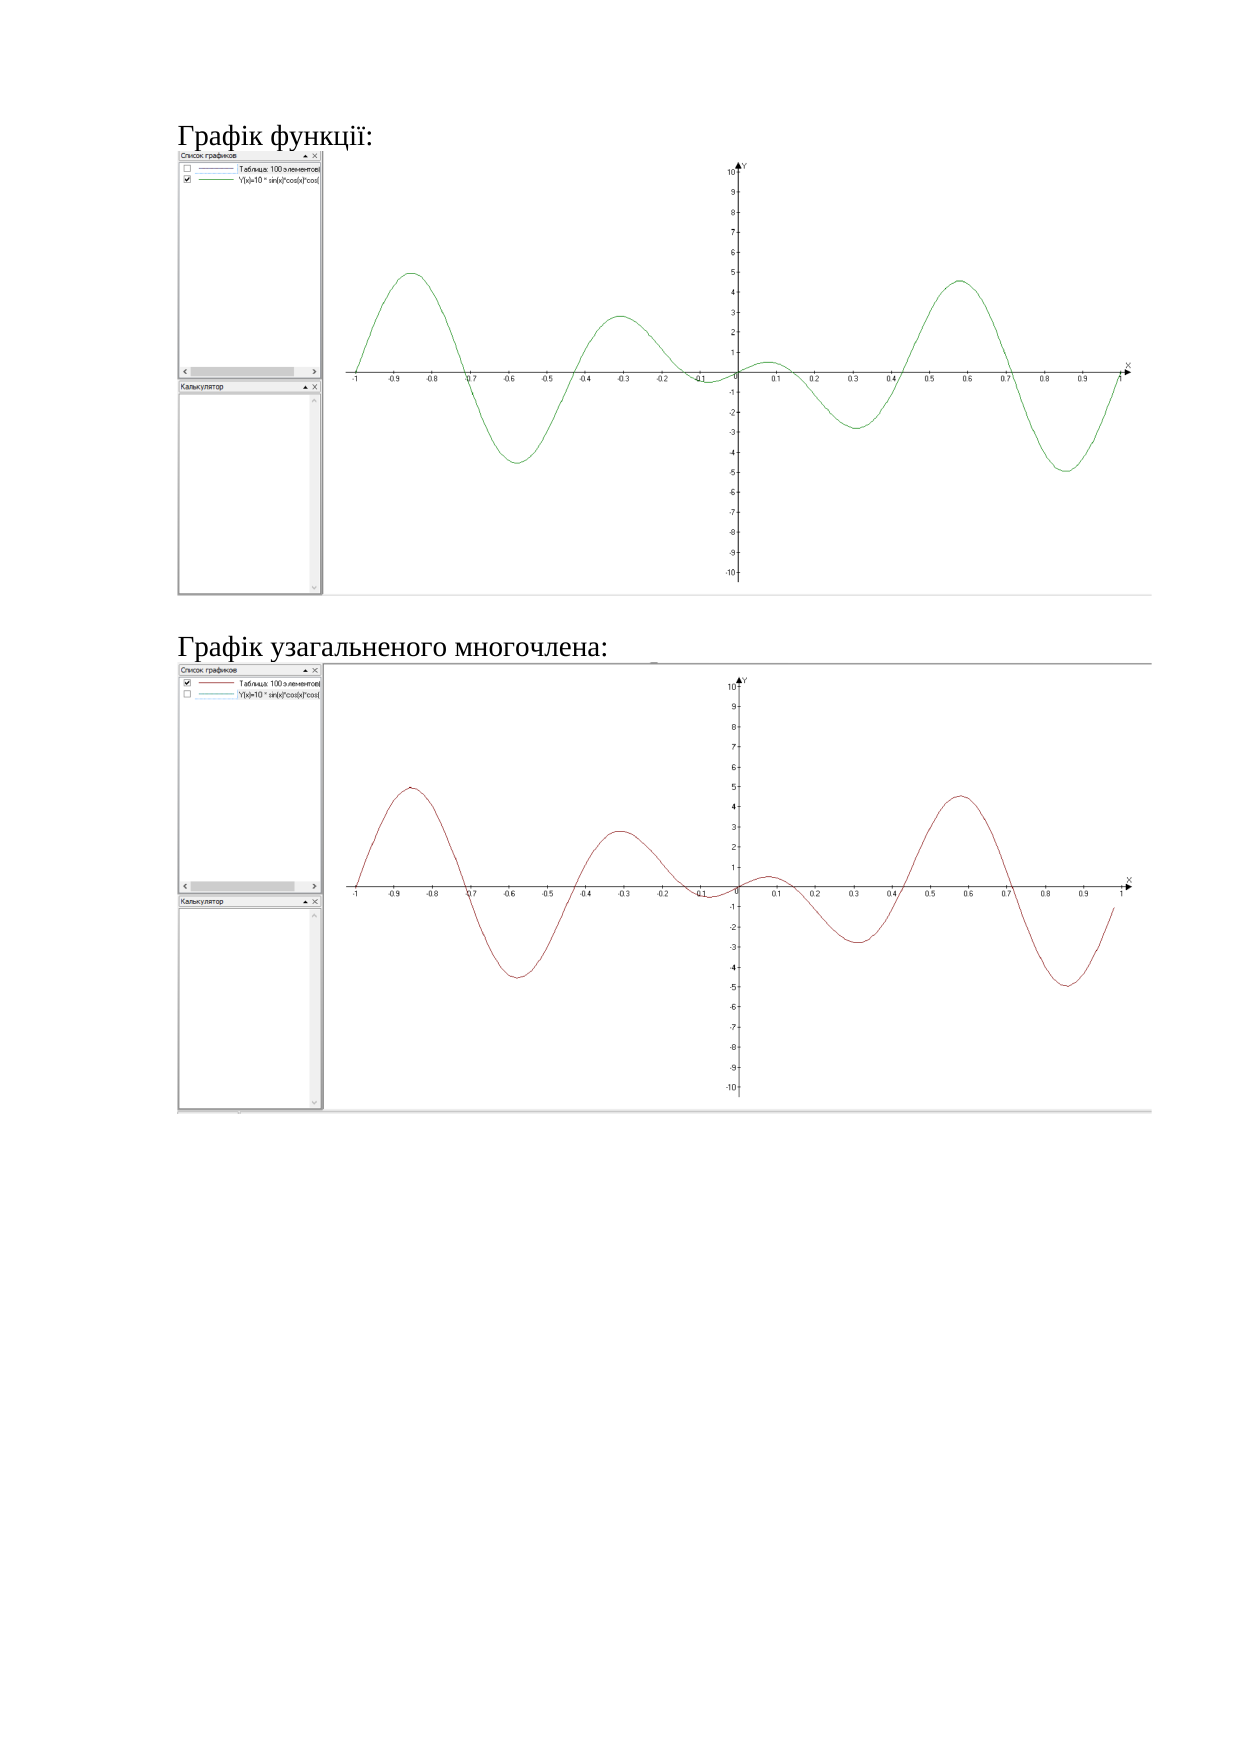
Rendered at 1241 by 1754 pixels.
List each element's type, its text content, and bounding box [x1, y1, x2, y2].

text Графік функції: [177, 118, 1152, 151]
text Графік узагальненого многочлена: [177, 629, 1152, 662]
picture [177, 151, 1152, 596]
picture [177, 662, 1152, 1114]
